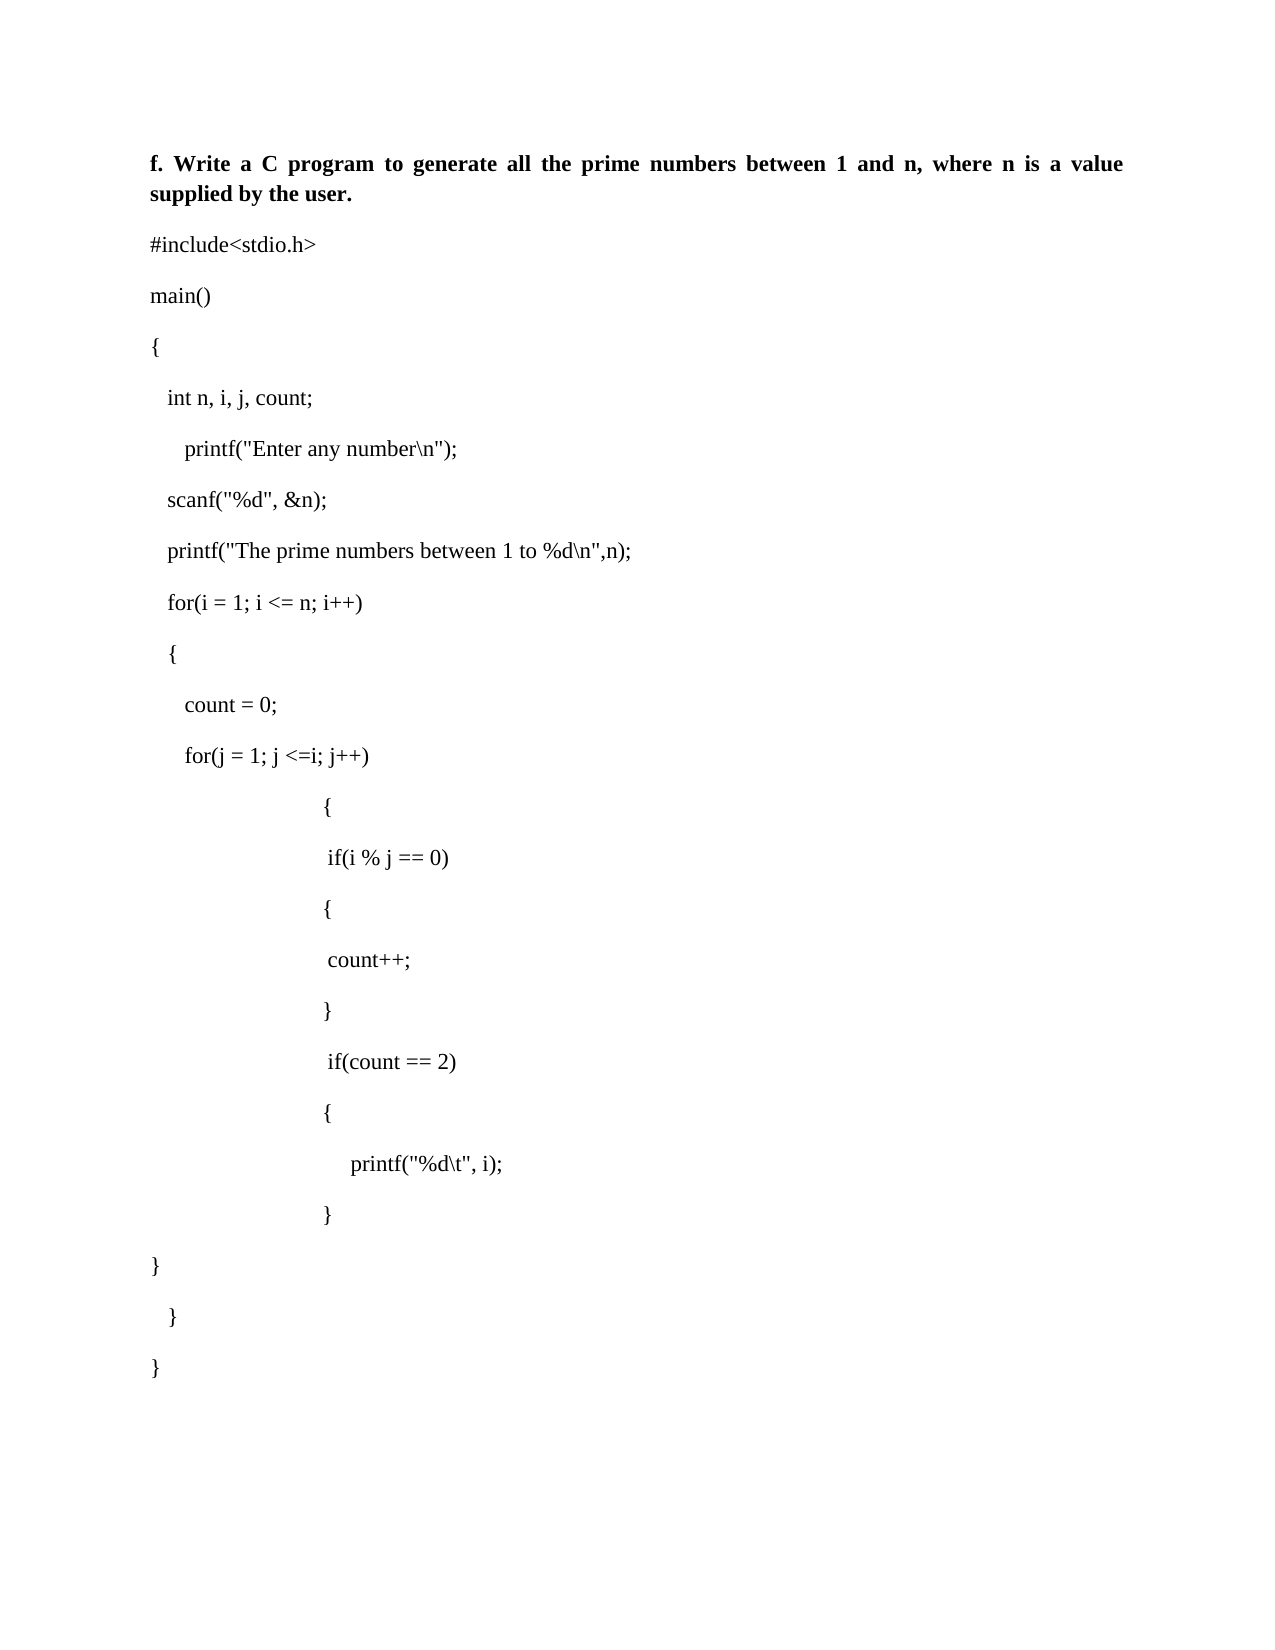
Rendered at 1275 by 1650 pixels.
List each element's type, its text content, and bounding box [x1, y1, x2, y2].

text } [150, 1354, 1125, 1381]
text printf("%d\t", i); [150, 1150, 1125, 1176]
text #include<stdio.h> [150, 231, 1125, 258]
text count++; [150, 946, 1125, 972]
text int n, i, j, count; [150, 384, 1125, 411]
text for(j = 1; j <=i; j++) [150, 742, 1125, 768]
text if(count == 2) [150, 1048, 1125, 1074]
text for(i = 1; i <= n; i++) [150, 588, 1125, 615]
text } [150, 1303, 1125, 1329]
text f. Write a C program to generate all the prime numbers between 1 and n, where n is a value supplied by the user. [150, 150, 1125, 207]
text } [150, 1252, 1125, 1278]
text printf("The prime numbers between 1 to %d\n",n); [150, 537, 1125, 564]
text } [150, 1201, 1125, 1227]
text { [150, 333, 1125, 360]
text { [150, 793, 1125, 819]
text { [150, 639, 1125, 666]
text printf("Enter any number\n"); [150, 435, 1125, 462]
text if(i % j == 0) [150, 844, 1125, 870]
text scanf("%d", &n); [150, 486, 1125, 513]
text } [150, 997, 1125, 1023]
text { [150, 1099, 1125, 1125]
text main() [150, 282, 1125, 309]
text count = 0; [150, 691, 1125, 717]
text { [150, 895, 1125, 921]
